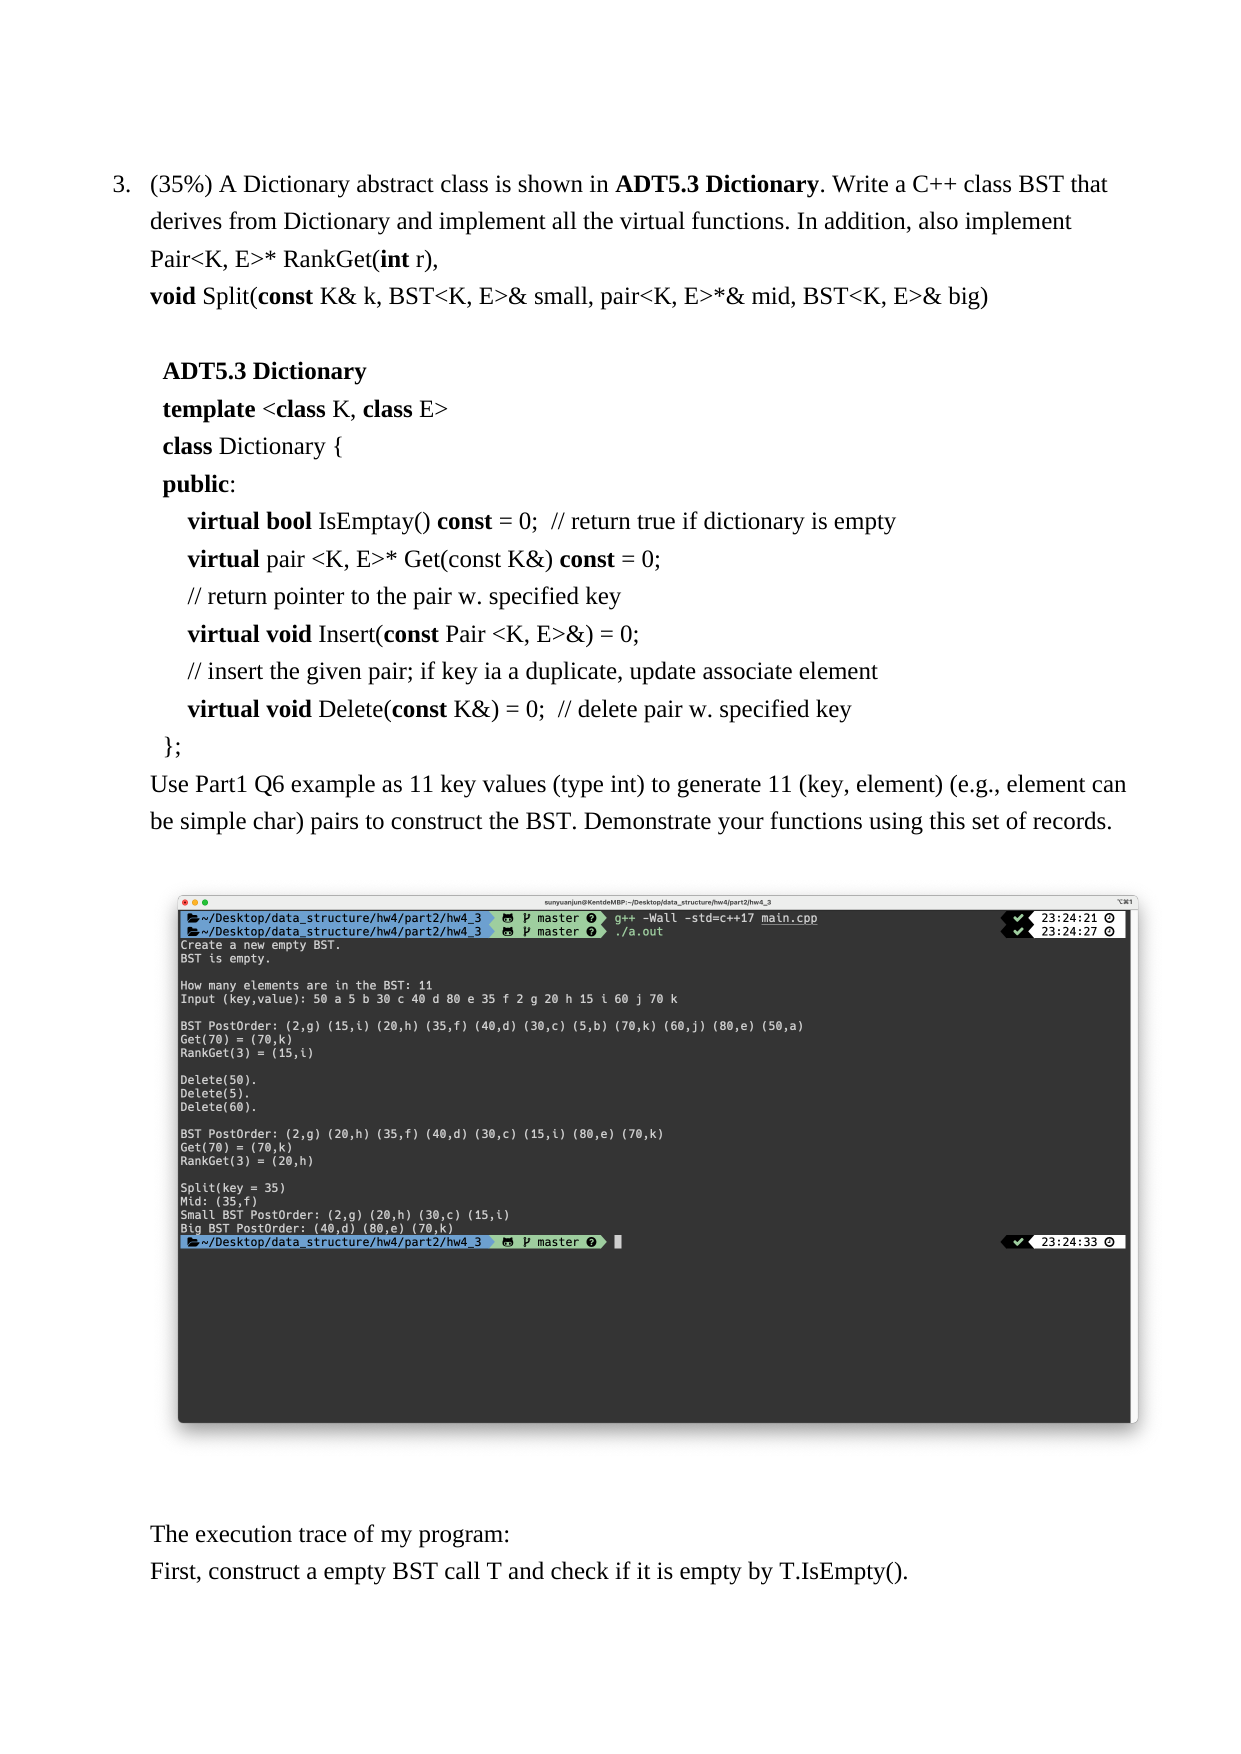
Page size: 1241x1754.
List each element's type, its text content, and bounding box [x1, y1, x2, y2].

list // insert the given pair; if key ia a duplicate, update associate element [162, 652, 1128, 689]
list ADT5.3 Dictionary [150, 352, 1128, 389]
list template <class K, class E> [162, 389, 1128, 427]
list Pair<K, E>* RankGet(int r), [150, 239, 1128, 277]
list // return pointer to the pair w. specified key [162, 577, 1128, 614]
list The execution trace of my program: [150, 1514, 1128, 1552]
list class Dictionary { [162, 427, 1128, 464]
list Use Part1 Q6 example as 11 key values (type int) to generate 11 (key, element) (e.g., element can be simple char) pairs to construct the BST. Demonstrate your functions using this set of records. [150, 764, 1128, 839]
list (35%) A Dictionary abstract class is shown in ADT5.3 Dictionary. Write a C++ class BST that derives from Dictionary and implement all the virtual functions. In addition, also implement [112, 164, 1128, 239]
picture [150, 877, 1166, 1460]
list virtual void Delete(const K&) = 0; // delete pair w. specified key [162, 689, 1128, 727]
list First, construct a empty BST call T and check if it is empty by T.IsEmpty(). [150, 1552, 1128, 1589]
list virtual void Insert(const Pair <K, E>&) = 0; [162, 614, 1128, 652]
list }; [162, 727, 1128, 764]
list virtual bool IsEmptay() const = 0; // return true if dictionary is empty [162, 502, 1128, 539]
text void Split(const K& k, BST<K, E>& small, pair<K, E>*& mid, BST<K, E>& big) [112, 277, 1128, 314]
list virtual pair <K, E>* Get(const K&) const = 0; [162, 539, 1128, 577]
list public: [162, 464, 1128, 502]
